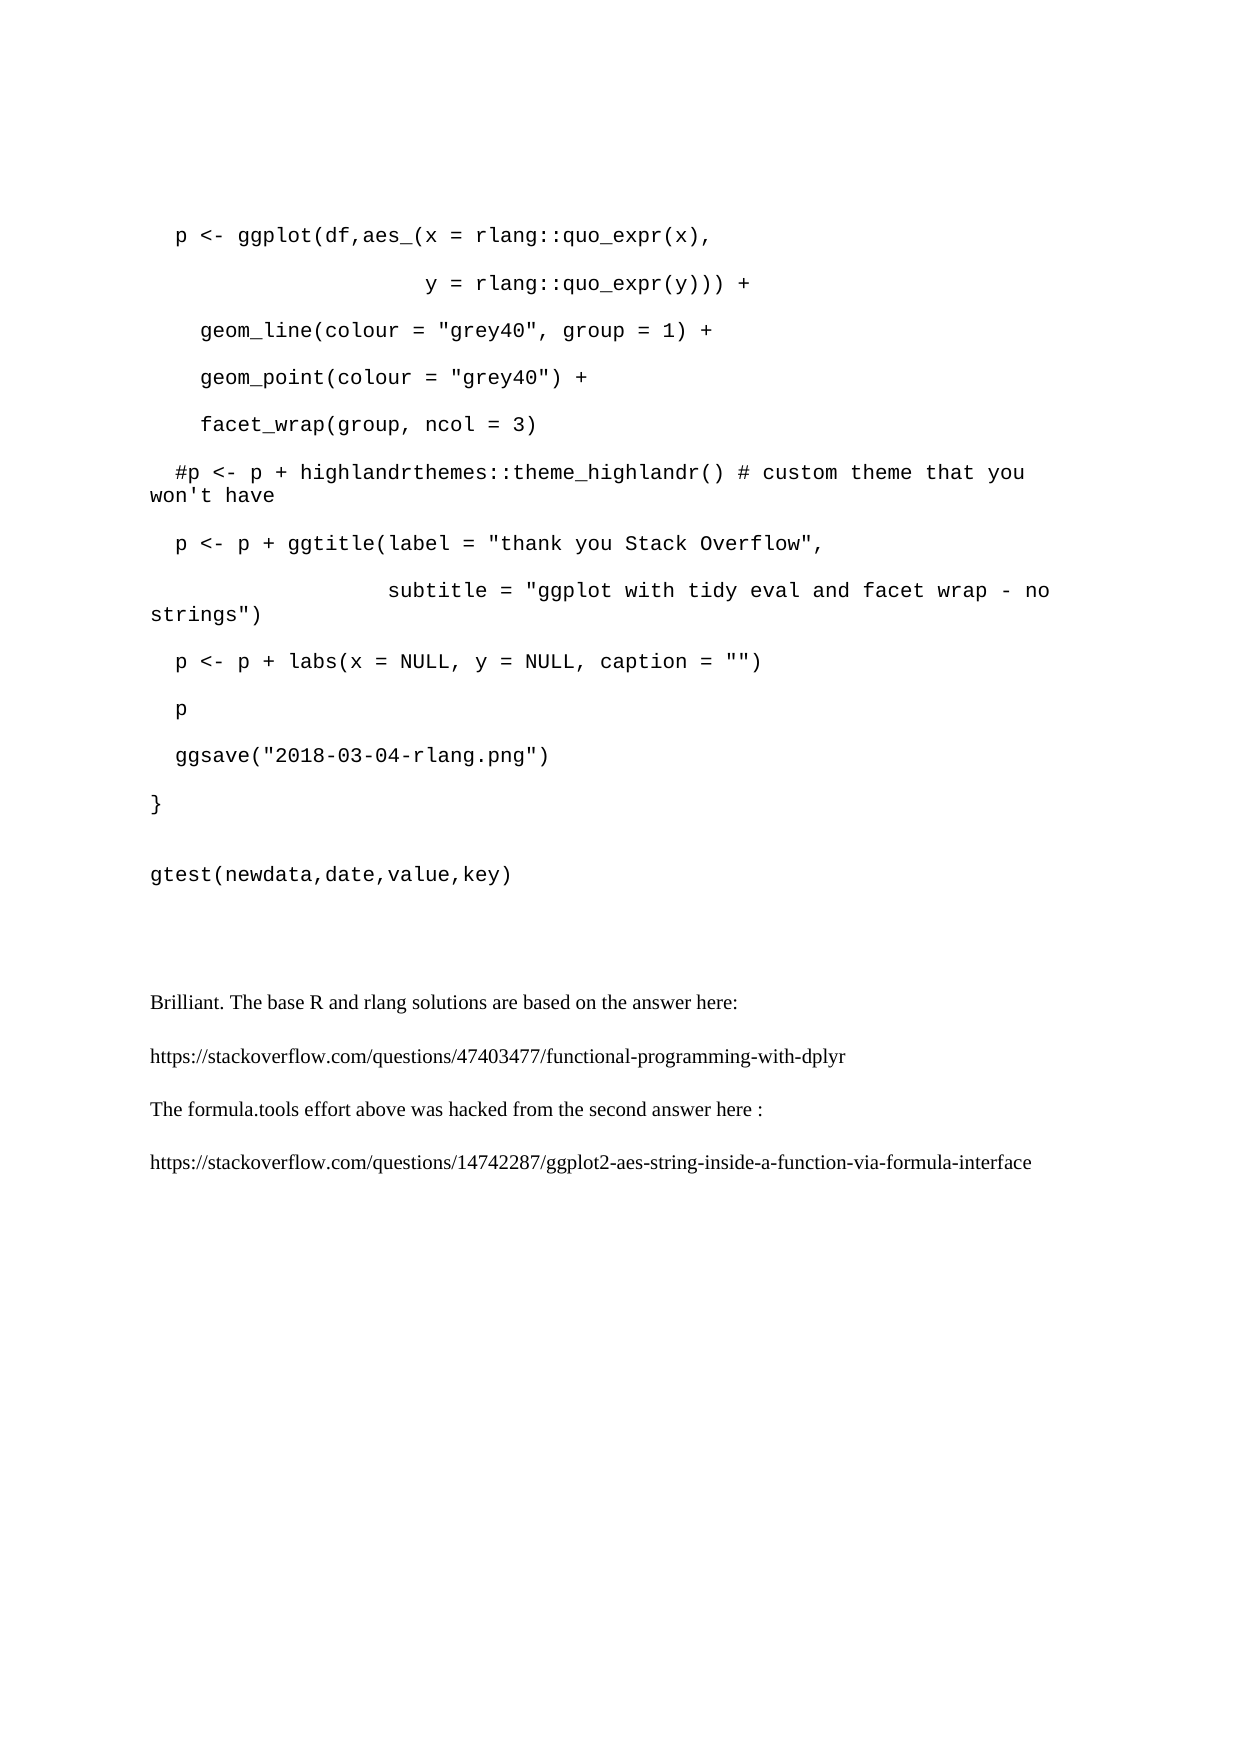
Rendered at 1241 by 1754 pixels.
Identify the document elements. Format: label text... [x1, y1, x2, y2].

text ggsave("2018-03-04-rlang.png") [150, 746, 1090, 769]
text https://stackoverflow.com/questions/47403477/functional-programming-with-dplyr [150, 1043, 1090, 1068]
text p [150, 698, 1090, 722]
text facet_wrap(group, ncol = 3) [150, 414, 1090, 438]
text p <- p + ggtitle(label = "thank you Stack Overflow", [150, 533, 1090, 556]
text gtest(newdata,date,value,key) [150, 864, 1090, 887]
text p <- p + labs(x = NULL, y = NULL, caption = "") [150, 651, 1090, 674]
text The formula.tools effort above was hacked from the second answer here : [150, 1097, 1090, 1121]
text geom_line(colour = "grey40", group = 1) + [150, 320, 1090, 343]
text p <- ggplot(df,aes_(x = rlang::quo_expr(x), [150, 225, 1090, 249]
text #p <- p + highlandrthemes::theme_highlandr() # custom theme that you won't have [150, 462, 1090, 509]
text https://stackoverflow.com/questions/14742287/ggplot2-aes-string-inside-a-function-via-formula-interface [150, 1150, 1090, 1174]
text Brilliant. The base R and rlang solutions are based on the answer here: [150, 990, 1090, 1014]
text } [150, 793, 1090, 816]
text y = rlang::quo_expr(y))) + [150, 273, 1090, 296]
text subtitle = "ggplot with tidy eval and facet wrap - no strings") [150, 580, 1090, 627]
text geom_point(colour = "grey40") + [150, 367, 1090, 391]
